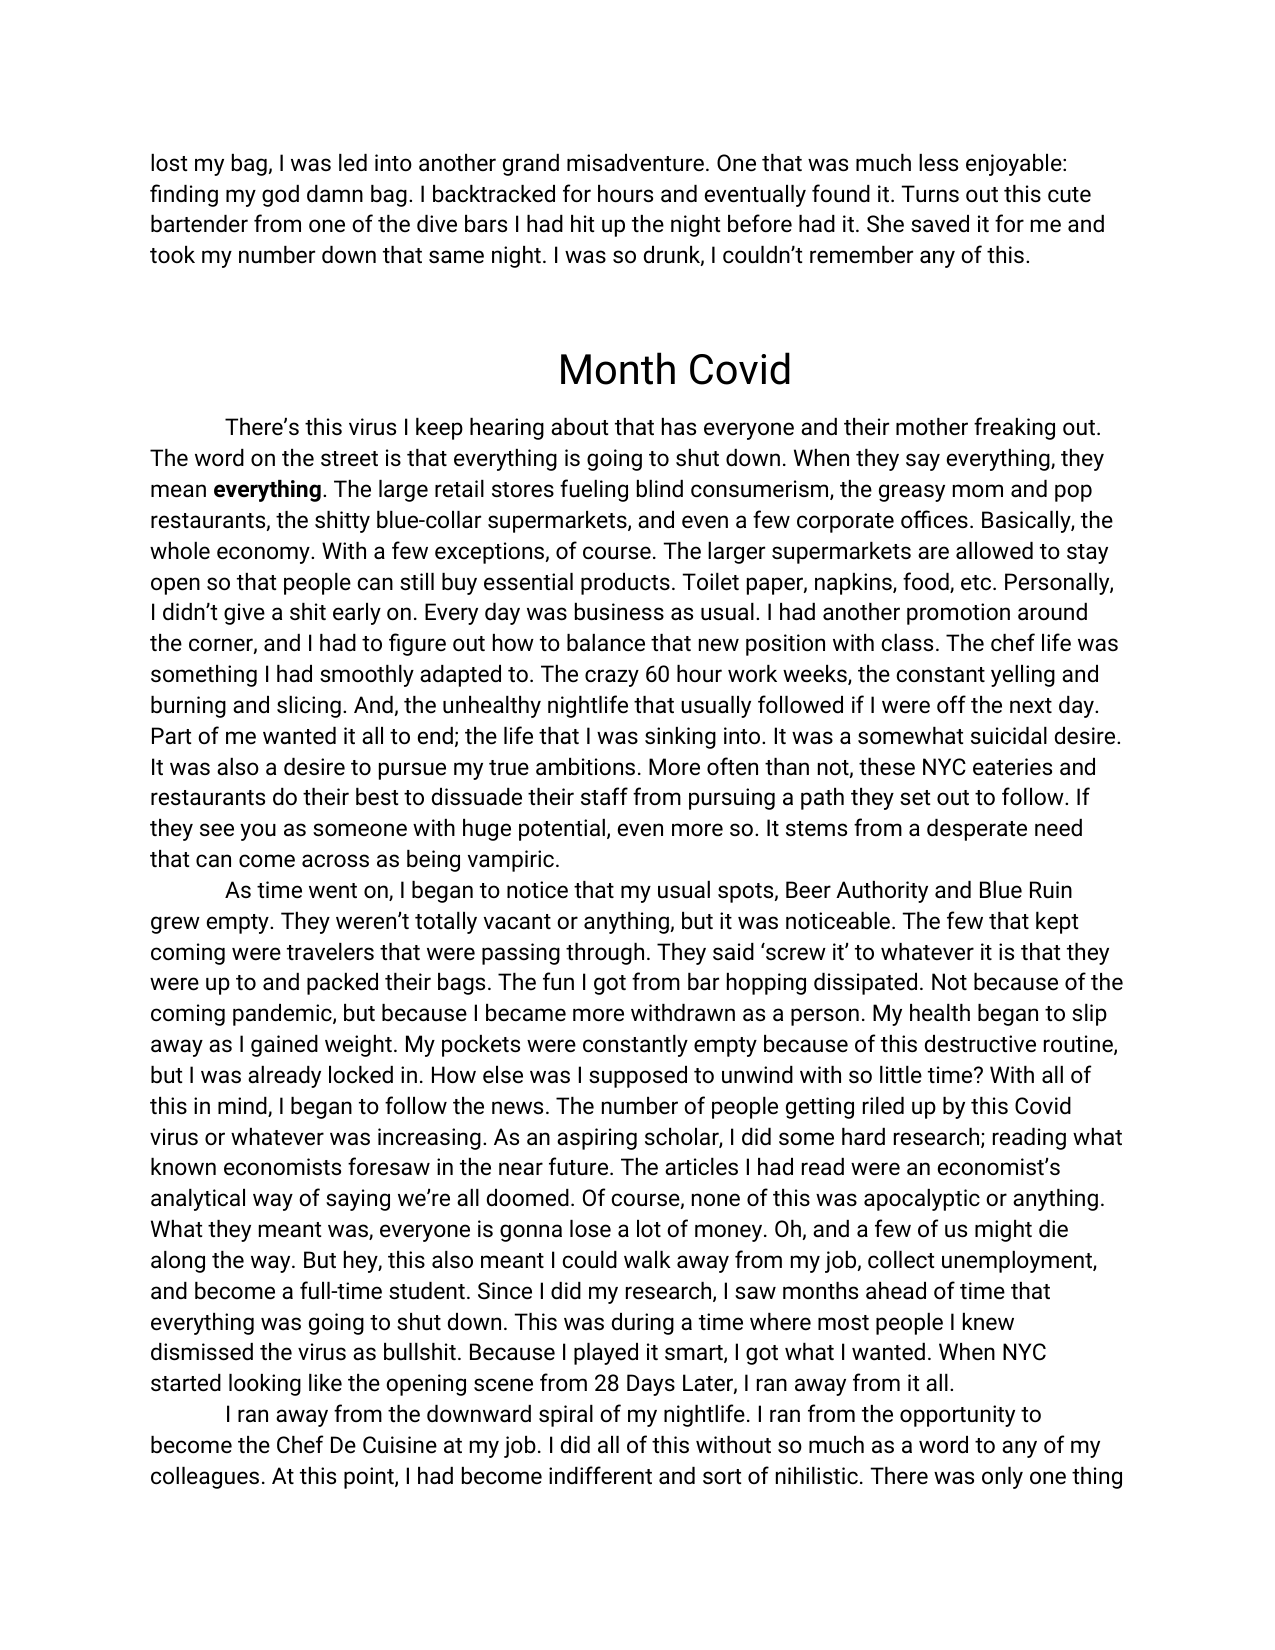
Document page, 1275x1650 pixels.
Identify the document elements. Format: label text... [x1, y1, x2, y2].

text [150, 150, 1125, 269]
text As time went on, I began to notice that my usual spots, Beer Authority and Blue Ruin grew empty. They weren’t totally vacant or anything, but it was noticeable. The few that kept coming were travelers that were passing through. They said ‘screw it’ to whatever it is that they were up to and packed their bags. The fun I got from bar hopping dissipated. Not because of the coming pandemic, but because I became more withdrawn as a person. My health began to slip away as I gained weight. My pockets were constantly empty because of this destructive routine, but I was already locked in. How else was I supposed to unwind with so little time? With all of this in mind, I began to follow the news. The number of people getting riled up by this Covid virus or whatever was increasing. As an aspiring scholar, I did some hard research; reading what known economists foresaw in the near future. The articles I had read were an economist’s analytical way of saying we’re all doomed. Of course, none of this was apocalyptic or anything. What they meant was, everyone is gonna lose a lot of money. Oh, and a few of us might die along the way. But hey, this also meant I could walk away from my job, collect unemployment, and become a full-time student. Since I did my research, I saw months ahead of time that everything was going to shut down. This was during a time where most people I knew dismissed the virus as bullshit. Because I played it smart, I got what I wanted. When NYC started looking like the opening scene from 28 Days Later, I ran away from it all. [150, 877, 1125, 1397]
text There’s this virus I keep hearing about that has everyone and their mother freaking out. The word on the street is that everything is going to shut down. When they say everything, they mean everything. The large retail stores fueling blind consumerism, the greasy mom and pop restaurants, the shitty blue-collar supermarkets, and even a few corporate offices. Basically, the whole economy. With a few exceptions, of course. The larger supermarkets are allowed to stay open so that people can still buy essential products. Toilet paper, napkins, food, etc. Personally, I didn’t give a shit early on. Every day was business as usual. I had another promotion around the corner, and I had to figure out how to balance that new position with class. The chef life was something I had smoothly adapted to. The crazy 60 hour work weeks, the constant yelling and burning and slicing. And, the unhealthy nightlife that usually followed if I were off the next day. Part of me wanted it all to end; the life that I was sinking into. It was a somewhat suicidal desire. It was also a desire to pursue my true ambitions. More often than not, these NYC eateries and restaurants do their best to dissuade their staff from pursuing a path they set out to follow. If they see you as someone with huge potential, even more so. It stems from a desperate need that can come across as being vampiric. [150, 414, 1125, 873]
subtitle Month Covid [150, 346, 1125, 395]
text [150, 1401, 1125, 1490]
